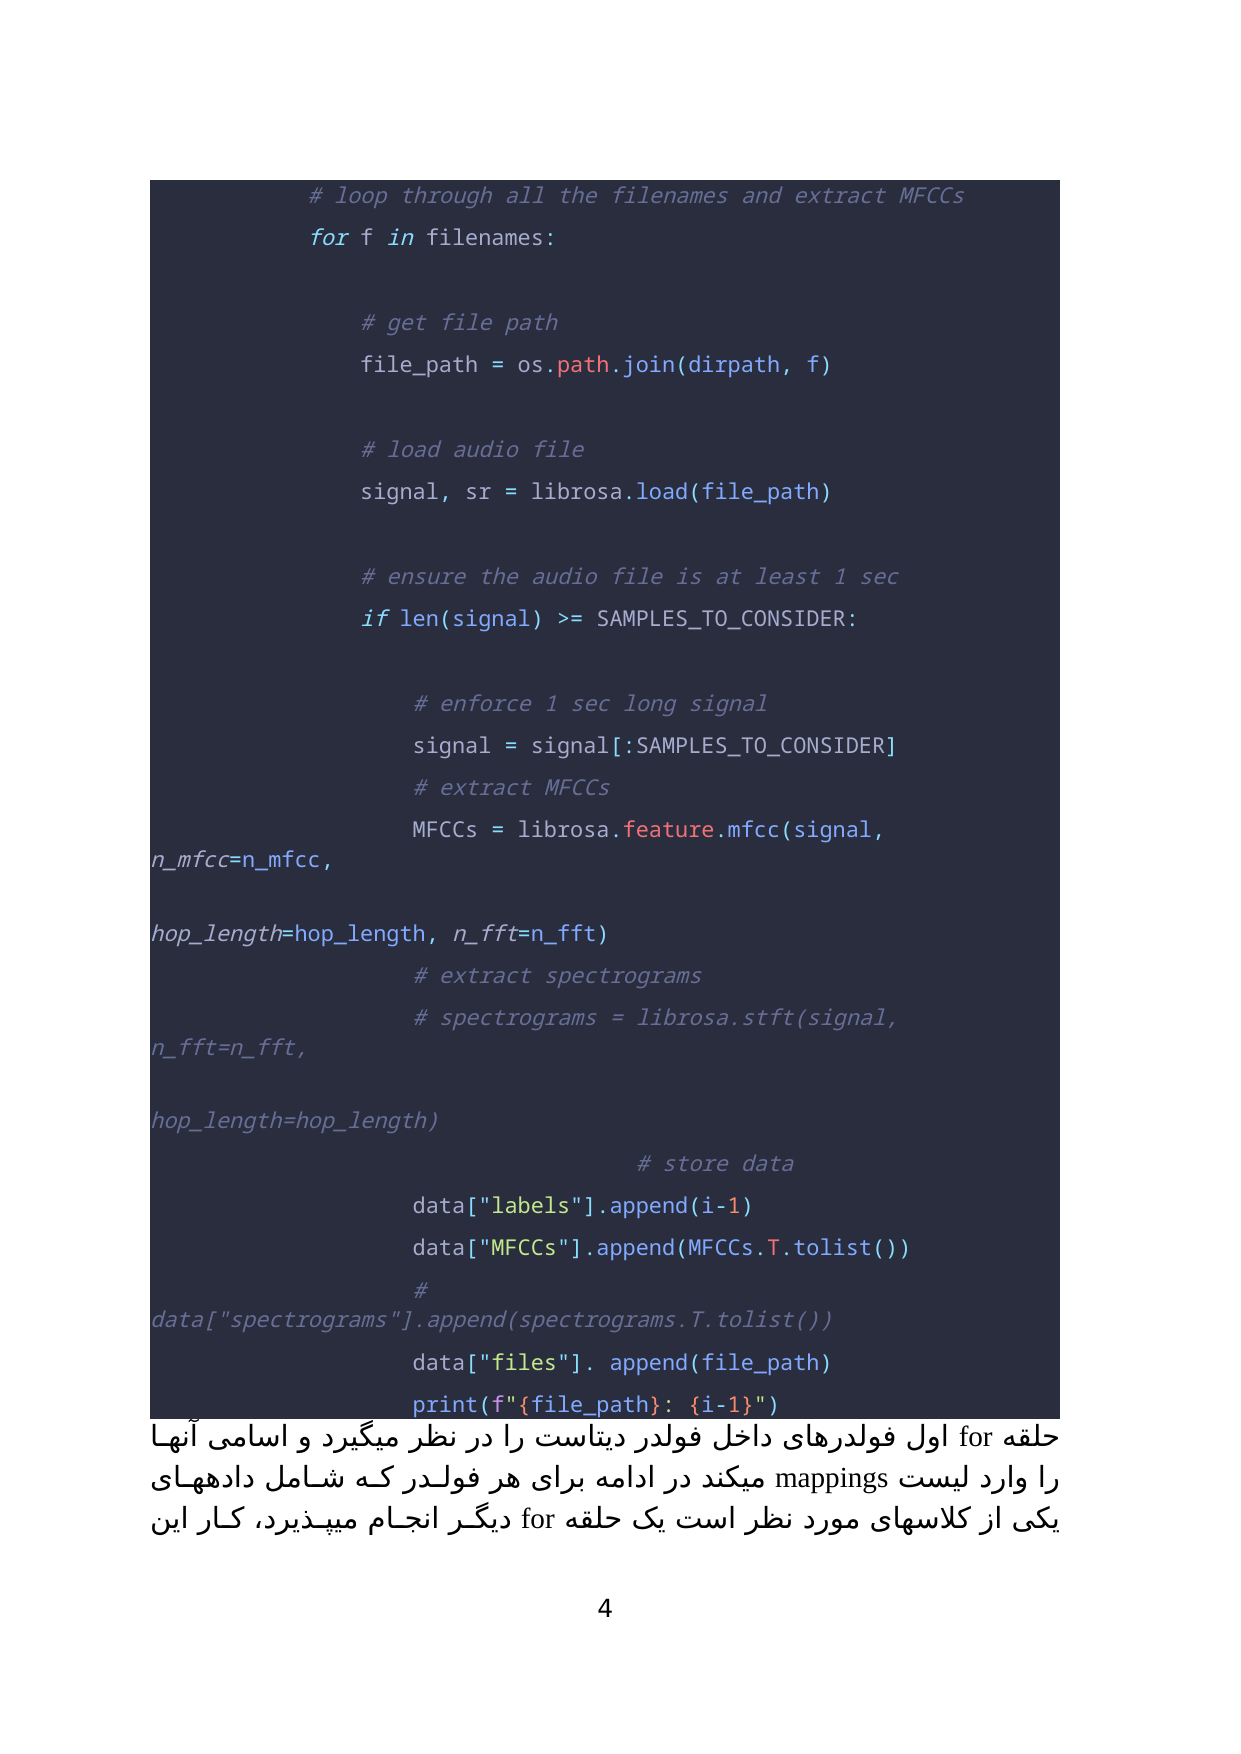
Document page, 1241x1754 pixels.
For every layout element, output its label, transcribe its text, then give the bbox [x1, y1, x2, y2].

text # loop through all the filenames and extract MFCCs [150, 180, 1060, 210]
text # store data [150, 1148, 1060, 1178]
text hop_length=hop_length) [150, 1074, 1060, 1135]
text for f in filenames: [150, 222, 1060, 252]
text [150, 1419, 1060, 1535]
text signal, sr = librosa.load(file_path) [150, 476, 1060, 506]
text # data["spectrograms"].append(spectrograms.T.tolist()) [150, 1275, 1060, 1334]
text hop_length=hop_length, n_fft=n_fft) [150, 887, 1060, 947]
text # enforce 1 sec long signal [150, 688, 1060, 717]
text # extract MFCCs [150, 772, 1060, 802]
text if len(signal) >= SAMPLES_TO_CONSIDER: [150, 603, 1060, 633]
text data["labels"].append(i-1) [150, 1190, 1060, 1220]
text # ensure the audio file is at least 1 sec [150, 561, 1060, 591]
text # get file path [150, 307, 1060, 337]
text # spectrograms = librosa.stft(signal, n_fft=n_fft, [150, 1002, 1060, 1062]
text file_path = os.path.join(dirpath, f) [150, 349, 1060, 379]
text signal = signal[:SAMPLES_TO_CONSIDER] [150, 730, 1060, 760]
text data["MFCCs"].append(MFCCs.T.tolist()) [150, 1232, 1060, 1262]
text print(f"{file_path}: {i-1}") [150, 1389, 1060, 1419]
text # load audio file [150, 434, 1060, 464]
text data["files"]. append(file_path) [150, 1347, 1060, 1377]
text MFCCs = librosa.feature.mfcc(signal, n_mfcc=n_mfcc, [150, 814, 1060, 874]
text # extract spectrograms [150, 960, 1060, 990]
